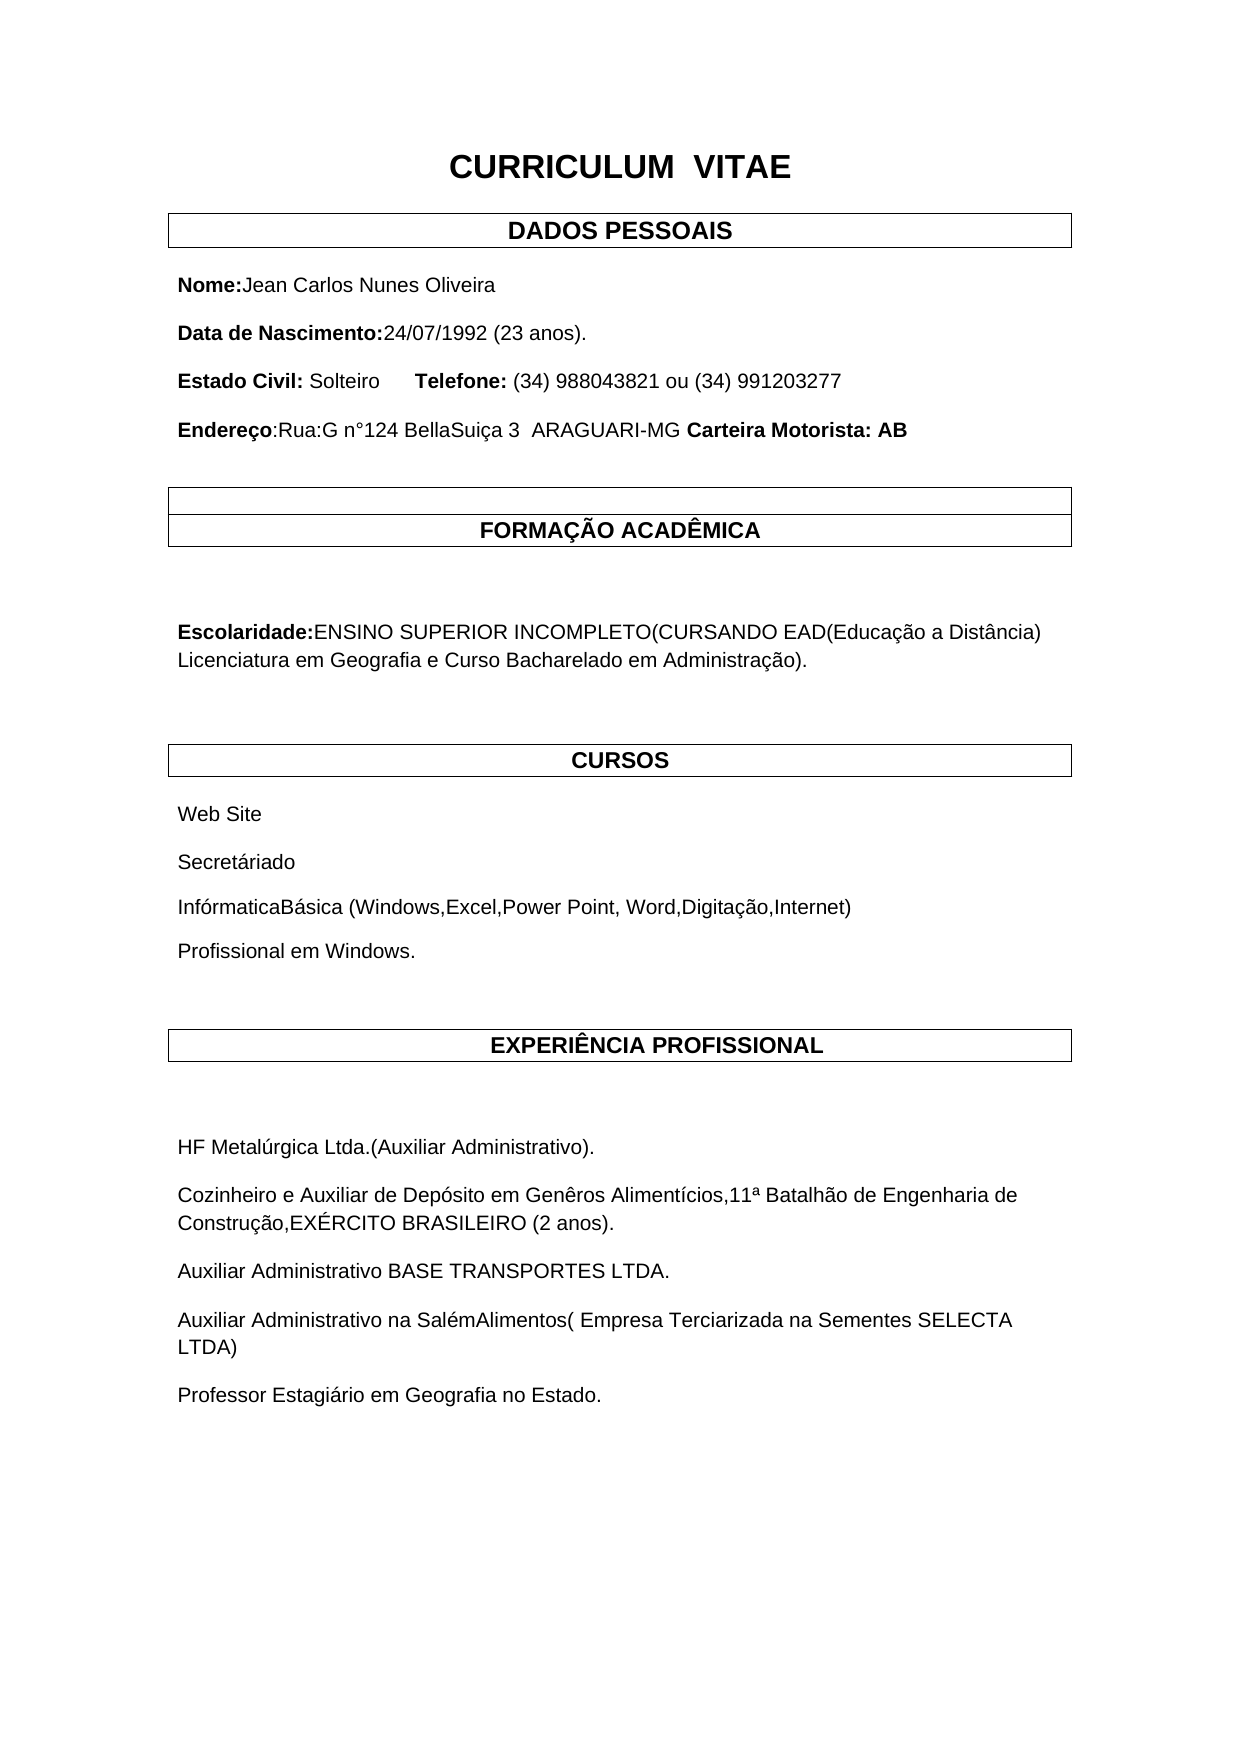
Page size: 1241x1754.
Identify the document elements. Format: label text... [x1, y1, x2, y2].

text CURRICULUM VITAE [177, 148, 1063, 186]
text Endereço:Rua:G n°124 BellaSuiça 3 ARAGUARI-MG Carteira Motorista: AB [177, 418, 1063, 442]
text Profissional em Windows. [177, 939, 1063, 963]
text Data de Nascimento:24/07/1992 (23 anos). [177, 321, 1063, 345]
text Auxiliar Administrativo BASE TRANSPORTES LTDA. [177, 1259, 1063, 1283]
text Web Site [177, 801, 1063, 825]
text DADOS PESSOAIS [169, 214, 1071, 247]
text Auxiliar Administrativo na SalémAlimentos( Empresa Terciarizada na Sementes SELECTA LTDA) [177, 1307, 1063, 1359]
text FORMAÇÃO ACADÊMICA [169, 515, 1071, 546]
text Professor Estagiário em Geografia no Estado. [177, 1383, 1063, 1407]
text Secretáriado [177, 850, 1063, 874]
text EXPERIÊNCIA PROFISSIONAL [169, 1030, 1071, 1061]
text CURSOS [169, 745, 1071, 776]
text Nome:Jean Carlos Nunes Oliveira [177, 273, 1063, 297]
text Estado Civil: Solteiro Telefone: (34) 988043821 ou (34) 991203277 [177, 369, 1063, 393]
text InfórmaticaBásica (Windows,Excel,Power Point, Word,Digitação,Internet) [177, 894, 1063, 918]
text HF Metalúrgica Ltda.(Auxiliar Administrativo). [177, 1135, 1063, 1159]
text Escolaridade:ENSINO SUPERIOR INCOMPLETO(CURSANDO EAD(Educação a Distância) Licenciatura em Geografia e Curso Bacharelado em Administração). [177, 620, 1063, 671]
text Cozinheiro e Auxiliar de Depósito em Genêros Alimentícios,11ª Batalhão de Engenharia de Construção,EXÉRCITO BRASILEIRO (2 anos). [177, 1183, 1063, 1235]
